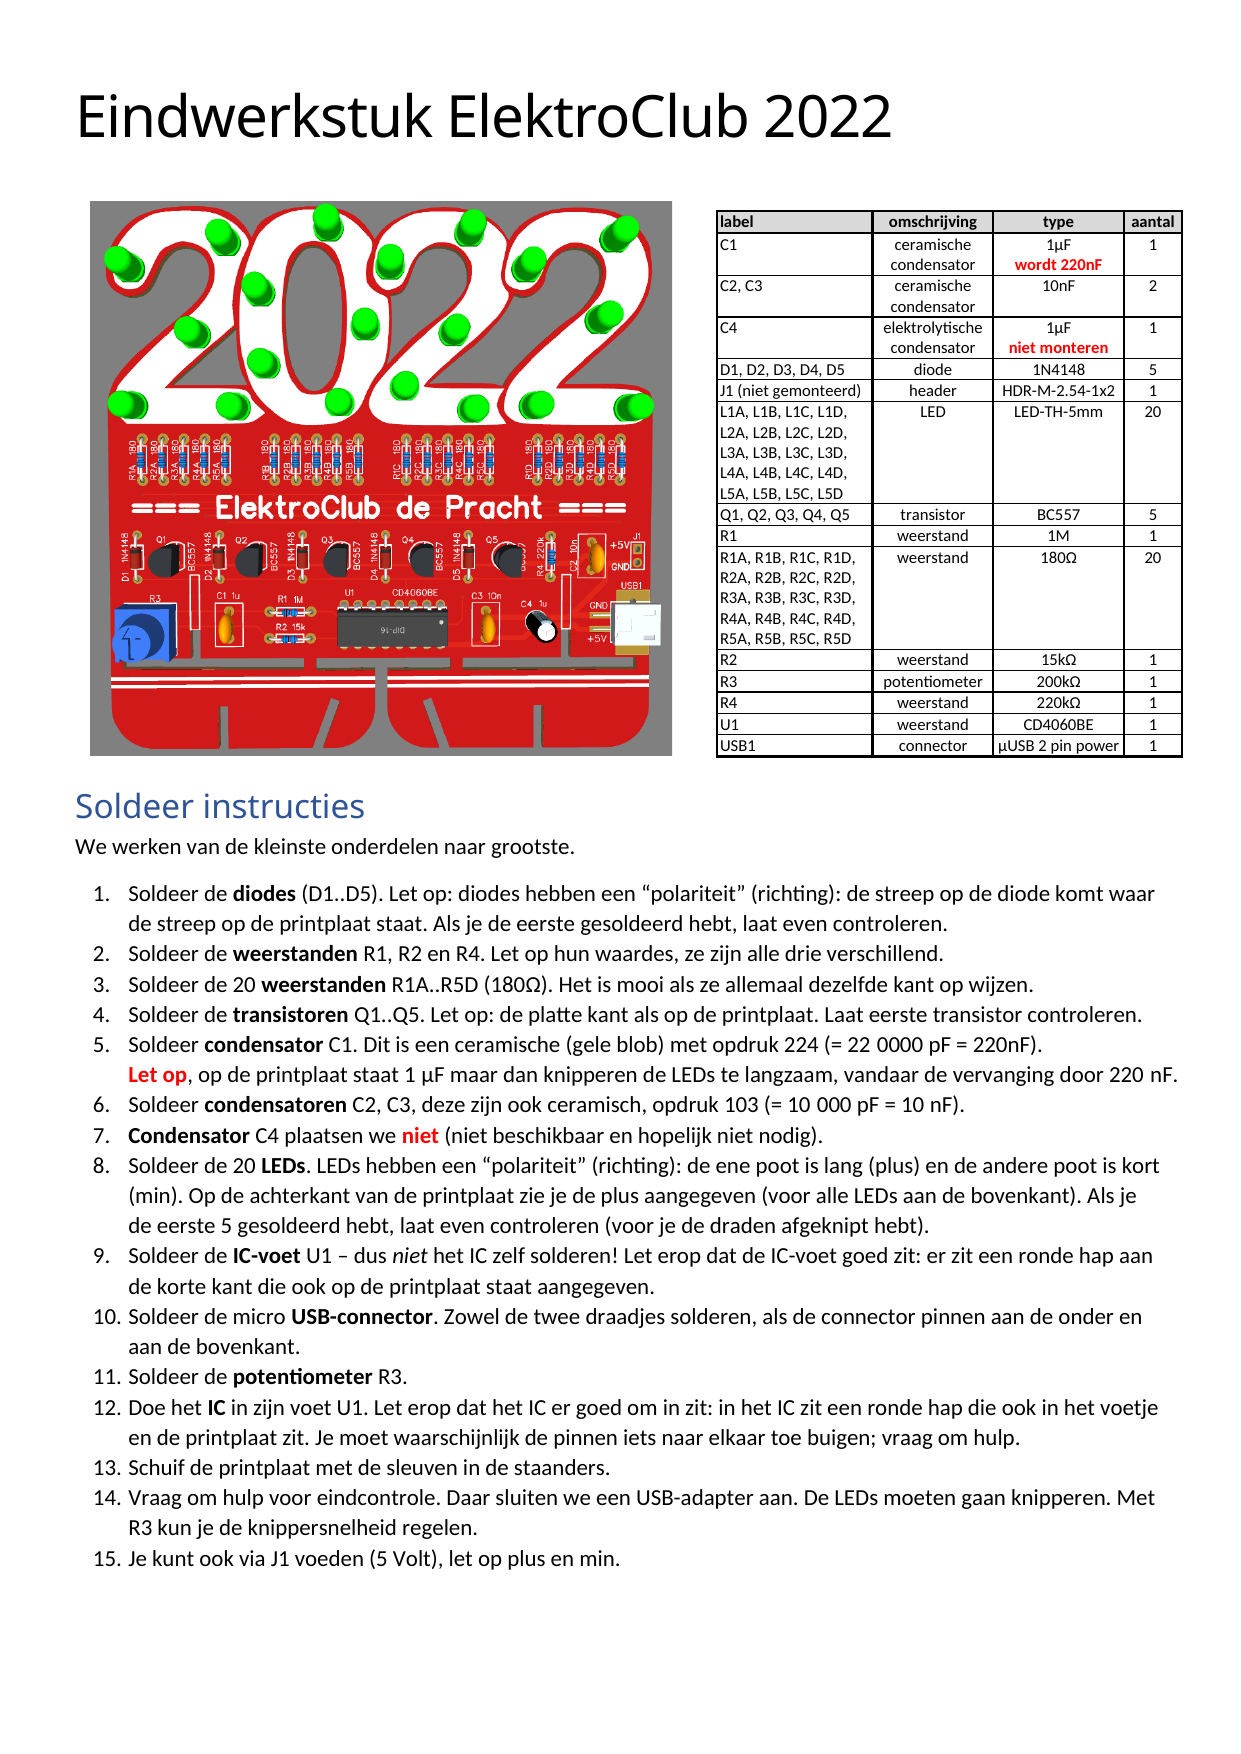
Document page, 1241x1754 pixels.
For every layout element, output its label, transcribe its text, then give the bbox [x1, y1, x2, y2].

list Soldeer de transistoren Q1..Q5. Let op: de platte kant als op de printplaat. Laat eerste transistor controleren. [93, 1000, 1165, 1028]
list Soldeer de potentiometer R3. [93, 1362, 1165, 1390]
list Schuif de printplaat met de sleuven in de staanders. [93, 1453, 1165, 1481]
list Soldeer de micro USB-connector. Zowel de twee draadjes solderen, als de connector pinnen aan de onder en aan de bovenkant. [93, 1302, 1165, 1360]
list Je kunt ook via J1 voeden (5 Volt), let op plus en min. [93, 1544, 1165, 1572]
list Soldeer de diodes (D1..D5). Let op: diodes hebben een “polariteit” (richting): de streep op de diode komt waar de streep op de printplaat staat. Als je de eerste gesoldeerd hebt, laat even controleren. [93, 879, 1165, 937]
list Doe het IC in zijn voet U1. Let erop dat het IC er goed om in zit: in het IC zit een ronde hap die ook in het voetje en de printplaat zit. Je moet waarschijnlijk de pinnen iets naar elkaar toe buigen; vraag om hulp. [93, 1393, 1165, 1451]
list Soldeer de weerstanden R1, R2 en R4. Let op hun waardes, ze zijn alle drie verschillend. [93, 939, 1165, 967]
list Soldeer condensator C1. Dit is een ceramische (gele blob) met opdruk 224 (= 22 0000 pF = 220nF). Let op, op de printplaat staat 1 µF maar dan knipperen de LEDs te langzaam, vandaar de vervanging door 220 nF. [93, 1030, 1182, 1088]
list Soldeer de 20 LEDs. LEDs hebben een “polariteit” (richting): de ene poot is lang (plus) en de andere poot is kort (min). Op de achterkant van de printplaat zie je de plus aangegeven (voor alle LEDs aan de bovenkant). Als je de eerste 5 gesoldeerd hebt, laat even controleren (voor je de draden afgeknipt hebt). [93, 1151, 1165, 1239]
title Eindwerkstuk ElektroClub 2022 [75, 75, 1165, 154]
subtitle Soldeer instructies [75, 783, 1165, 829]
list Soldeer condensatoren C2, C3, deze zijn ook ceramisch, opdruk 103 (= 10 000 pF = 10 nF). [93, 1091, 1165, 1118]
list Vraag om hulp voor eindcontrole. Daar sluiten we een USB-adapter aan. De LEDs moeten gaan knipperen. Met R3 kun je de knippersnelheid regelen. [93, 1483, 1165, 1541]
list Condensator C4 plaatsen we niet (niet beschikbaar en hopelijk niet nodig). [93, 1121, 1165, 1149]
picture [90, 201, 673, 756]
list Soldeer de IC-voet U1 – dus niet het IC zelf solderen! Let erop dat de IC-voet goed zit: er zit een ronde hap aan de korte kant die ook op de printplaat staat aangegeven. [93, 1242, 1165, 1300]
text We werken van de kleinste onderdelen naar grootste. [75, 832, 1165, 860]
list Soldeer de 20 weerstanden R1A..R5D (180Ω). Het is mooi als ze allemaal dezelfde kant op wijzen. [93, 970, 1165, 998]
